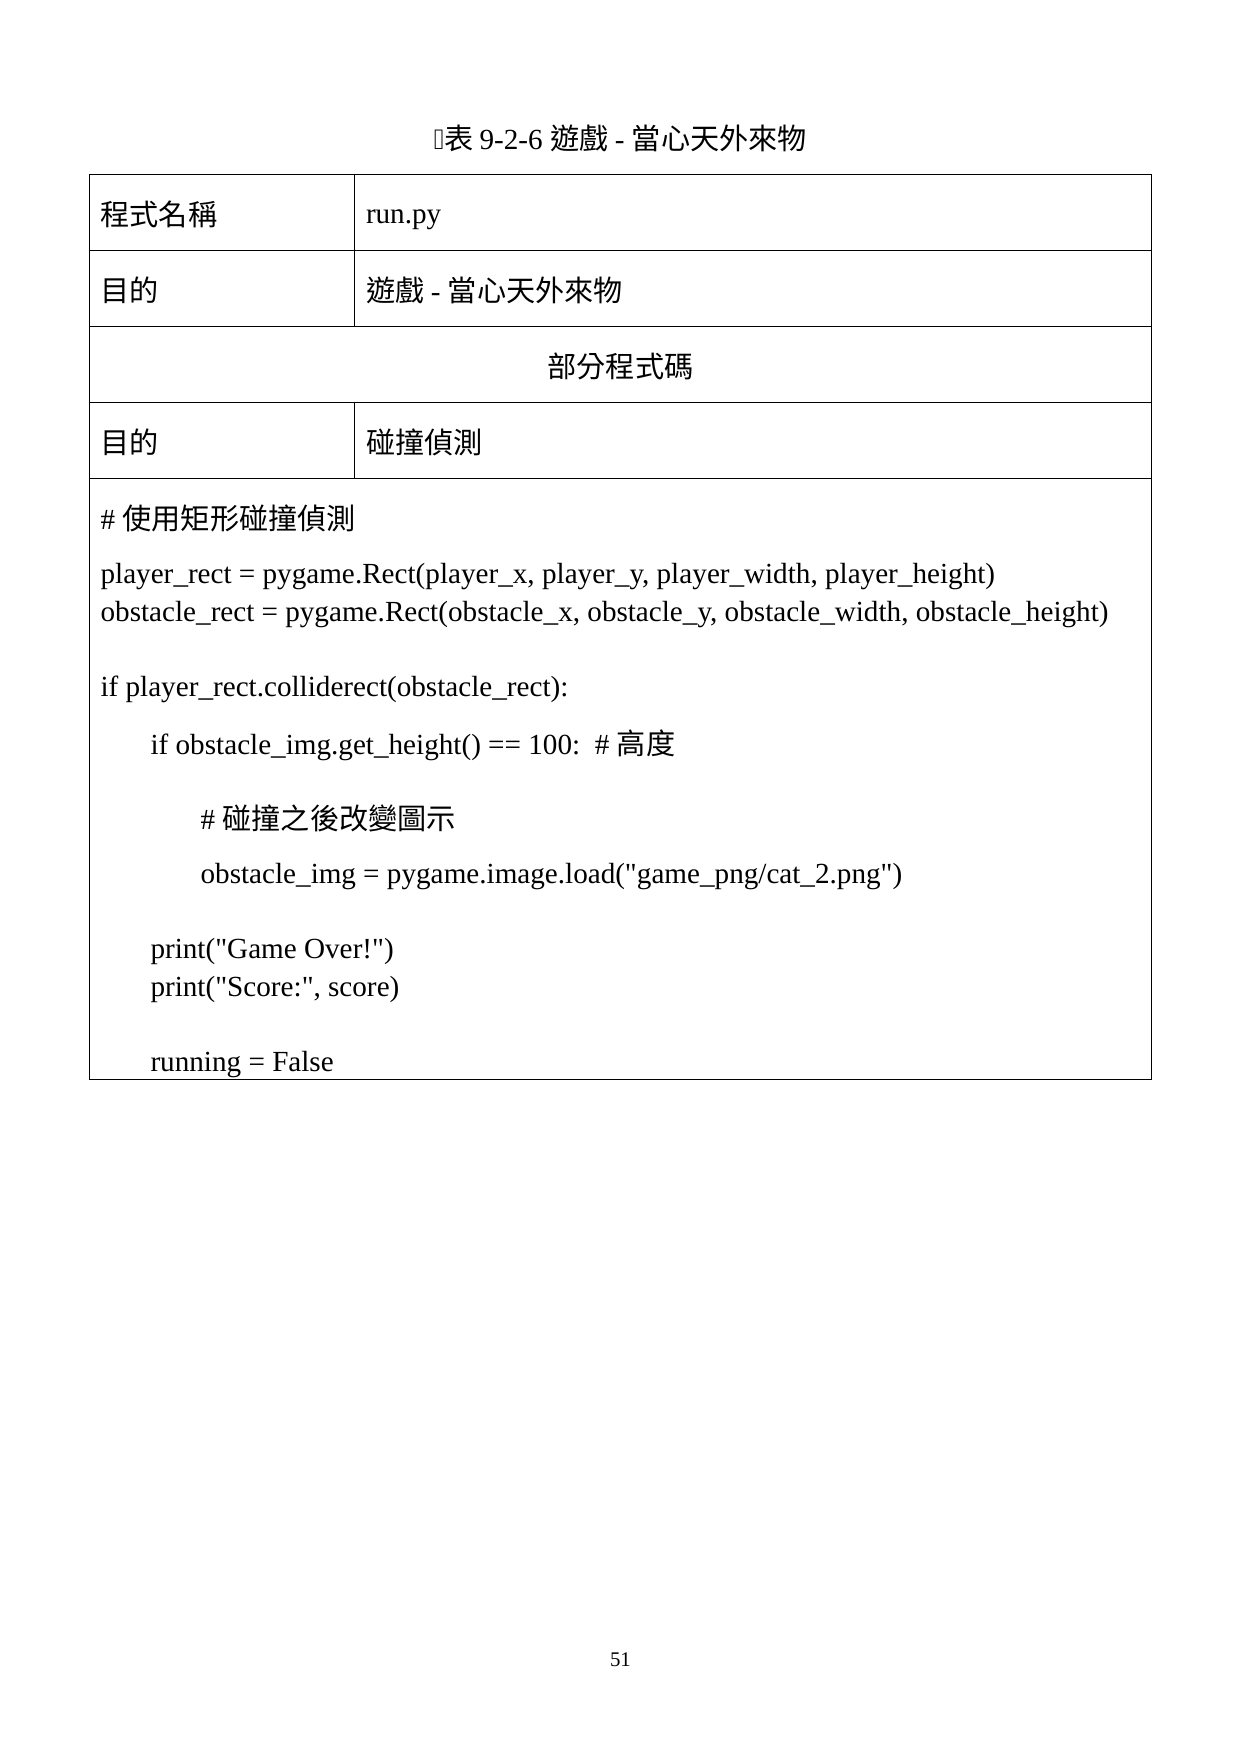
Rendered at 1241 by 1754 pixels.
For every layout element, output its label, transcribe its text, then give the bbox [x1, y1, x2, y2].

table_cell # 使用矩形碰撞偵測 player_rect = pygame.Rect(player_x, player_y, player_width, player_height) obstacle_rect = pygame.Rect(obstacle_x, obstacle_y, obstacle_width, obstacle_height) if player_rect.colliderect(obstacle_rect): if obstacle_img.get_height() == 100: # 高度 # 碰撞之後改變圖示 obstacle_img = pygame.image.load("game_png/cat_2.png") print("Game Over!") print("Score:", score) running = False [90, 479, 1151, 1079]
table_header run.py [355, 175, 1151, 250]
table_cell 目的 [90, 403, 354, 478]
table_cell 遊戲 - 當心天外來物 [355, 251, 1151, 326]
table_cell 目的 [90, 251, 354, 326]
table_cell 碰撞偵測 [355, 403, 1151, 478]
table_header 程式名稱 [90, 175, 354, 250]
table_cell 部分程式碼 [90, 327, 1151, 402]
text 表9-2-6 遊戲 - 當心天外來物 [89, 99, 1152, 174]
